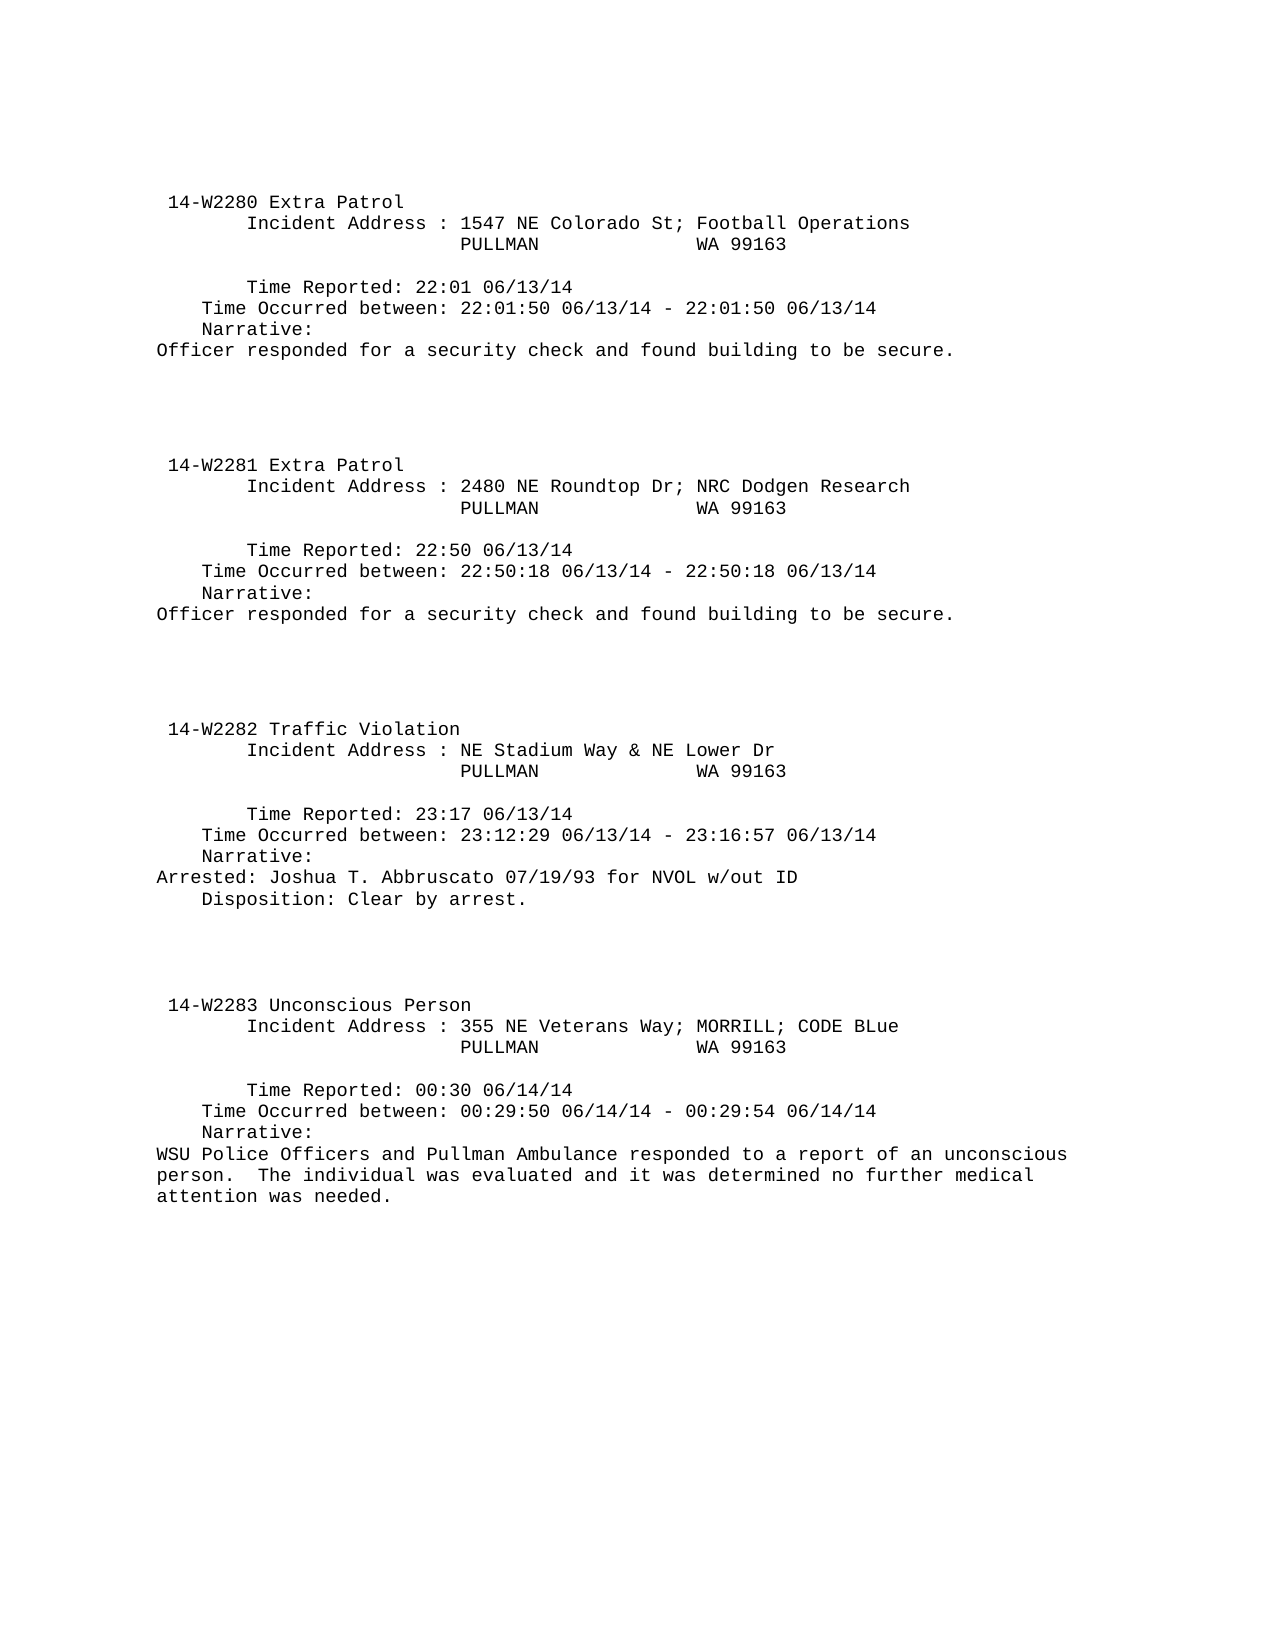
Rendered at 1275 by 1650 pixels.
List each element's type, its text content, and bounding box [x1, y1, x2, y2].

text 14-W2282 Traffic Violation [156, 719, 1118, 741]
text Incident Address : 355 NE Veterans Way; MORRILL; CODE BLue [156, 1017, 1118, 1038]
text Incident Address : 1547 NE Colorado St; Football Operations [156, 214, 1118, 235]
text Time Occurred between: 22:50:18 06/13/14 - 22:50:18 06/13/14 [156, 562, 1118, 583]
text Time Reported: 23:17 06/13/14 [156, 804, 1118, 826]
text PULLMAN WA 99163 [156, 235, 1118, 256]
text 14-W2281 Extra Patrol [156, 456, 1118, 477]
text PULLMAN WA 99163 [156, 1038, 1118, 1059]
text Time Occurred between: 22:01:50 06/13/14 - 22:01:50 06/13/14 [156, 299, 1118, 320]
text Arrested: Joshua T. Abbruscato 07/19/93 for NVOL w/out ID [156, 868, 1118, 889]
text Incident Address : 2480 NE Roundtop Dr; NRC Dodgen Research [156, 477, 1118, 498]
text Time Reported: 22:01 06/13/14 [156, 277, 1118, 299]
text Time Reported: 22:50 06/13/14 [156, 541, 1118, 562]
text PULLMAN WA 99163 [156, 498, 1118, 520]
text Time Occurred between: 23:12:29 06/13/14 - 23:16:57 06/13/14 [156, 826, 1118, 847]
text Officer responded for a security check and found building to be secure. [156, 341, 1118, 362]
text Narrative: [156, 1123, 1118, 1144]
text 14-W2283 Unconscious Person [156, 996, 1118, 1017]
text WSU Police Officers and Pullman Ambulance responded to a report of an unconscious person. The individual was evaluated and it was determined no further medical attention was needed. [156, 1144, 1118, 1208]
text PULLMAN WA 99163 [156, 762, 1118, 783]
text Time Reported: 00:30 06/14/14 [156, 1081, 1118, 1102]
text Narrative: [156, 847, 1118, 868]
text Narrative: [156, 320, 1118, 341]
text Narrative: [156, 583, 1118, 605]
text Time Occurred between: 00:29:50 06/14/14 - 00:29:54 06/14/14 [156, 1102, 1118, 1123]
text 14-W2280 Extra Patrol [156, 192, 1118, 214]
text Officer responded for a security check and found building to be secure. [156, 605, 1118, 626]
text Disposition: Clear by arrest. [156, 889, 1118, 911]
text Incident Address : NE Stadium Way & NE Lower Dr [156, 741, 1118, 762]
